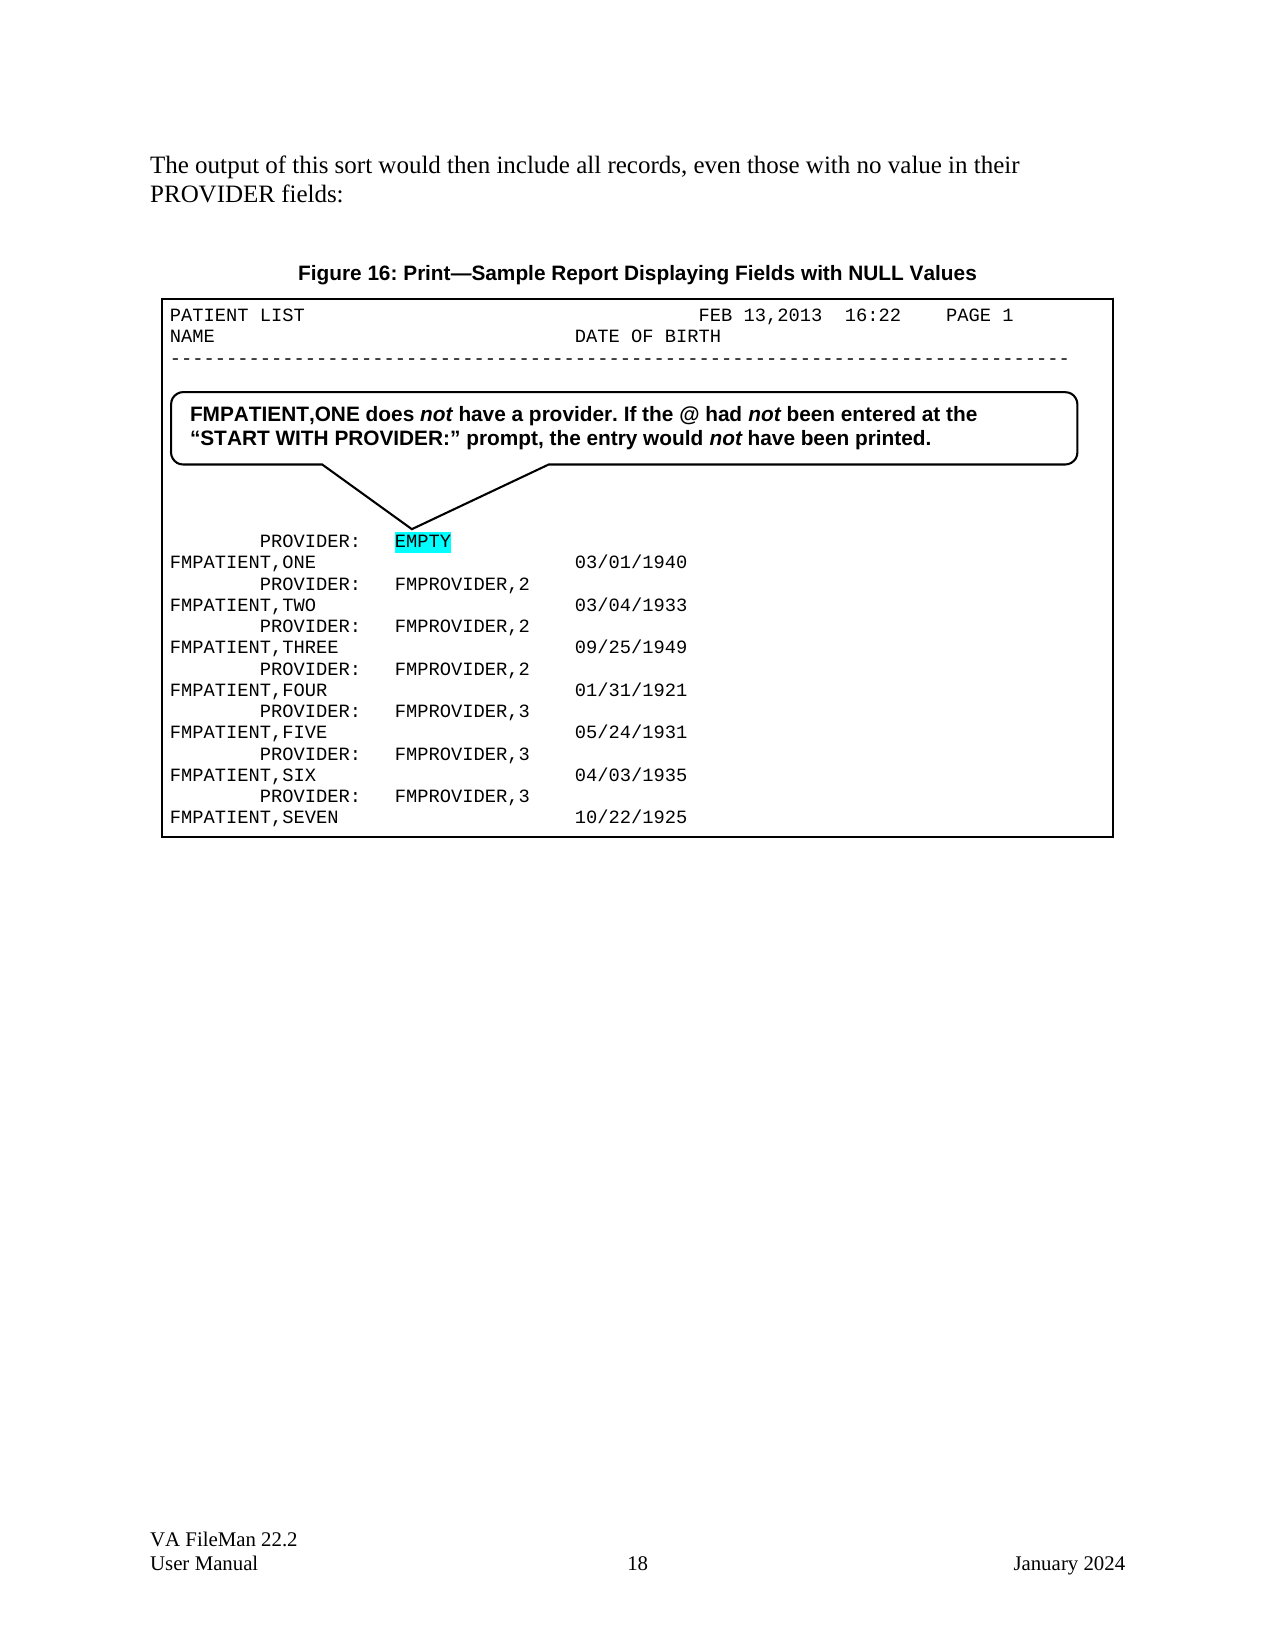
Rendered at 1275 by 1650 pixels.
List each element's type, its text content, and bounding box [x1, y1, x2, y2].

text FMPATIENT,THREE 09/25/1949 [163, 630, 1112, 651]
text The output of this sort would then include all records, even those with no value in their PROVIDER fields: [150, 150, 1125, 207]
text PROVIDER: FMPROVIDER,3 [163, 736, 1112, 757]
text FMPATIENT,FOUR 01/31/1921 [163, 672, 1112, 693]
text PROVIDER: FMPROVIDER,3 [163, 778, 1112, 800]
text FMPATIENT,SIX 04/03/1935 [163, 757, 1112, 778]
text PROVIDER: FMPROVIDER,3 [163, 693, 1112, 715]
text FMPATIENT,ONE 03/01/1940 [163, 545, 1112, 566]
text NAME DATE OF BIRTH [163, 319, 1112, 340]
text FMPATIENT,SEVEN 10/22/1925 [163, 800, 1112, 836]
text PROVIDER: FMPROVIDER,2 [163, 566, 1112, 587]
text PROVIDER: FMPROVIDER,2 [163, 608, 1112, 630]
text PROVIDER: FMPROVIDER,2 [163, 651, 1112, 672]
text -------------------------------------------------------------------------------- [163, 340, 1112, 370]
text FMPATIENT,TWO 03/04/1933 [163, 587, 1112, 608]
text PROVIDER: EMPTY [163, 523, 1112, 545]
text FMPATIENT,FIVE 05/24/1931 [163, 715, 1112, 736]
text PATIENT LIST FEB 13,2013 16:22 PAGE 1 [163, 300, 1112, 319]
